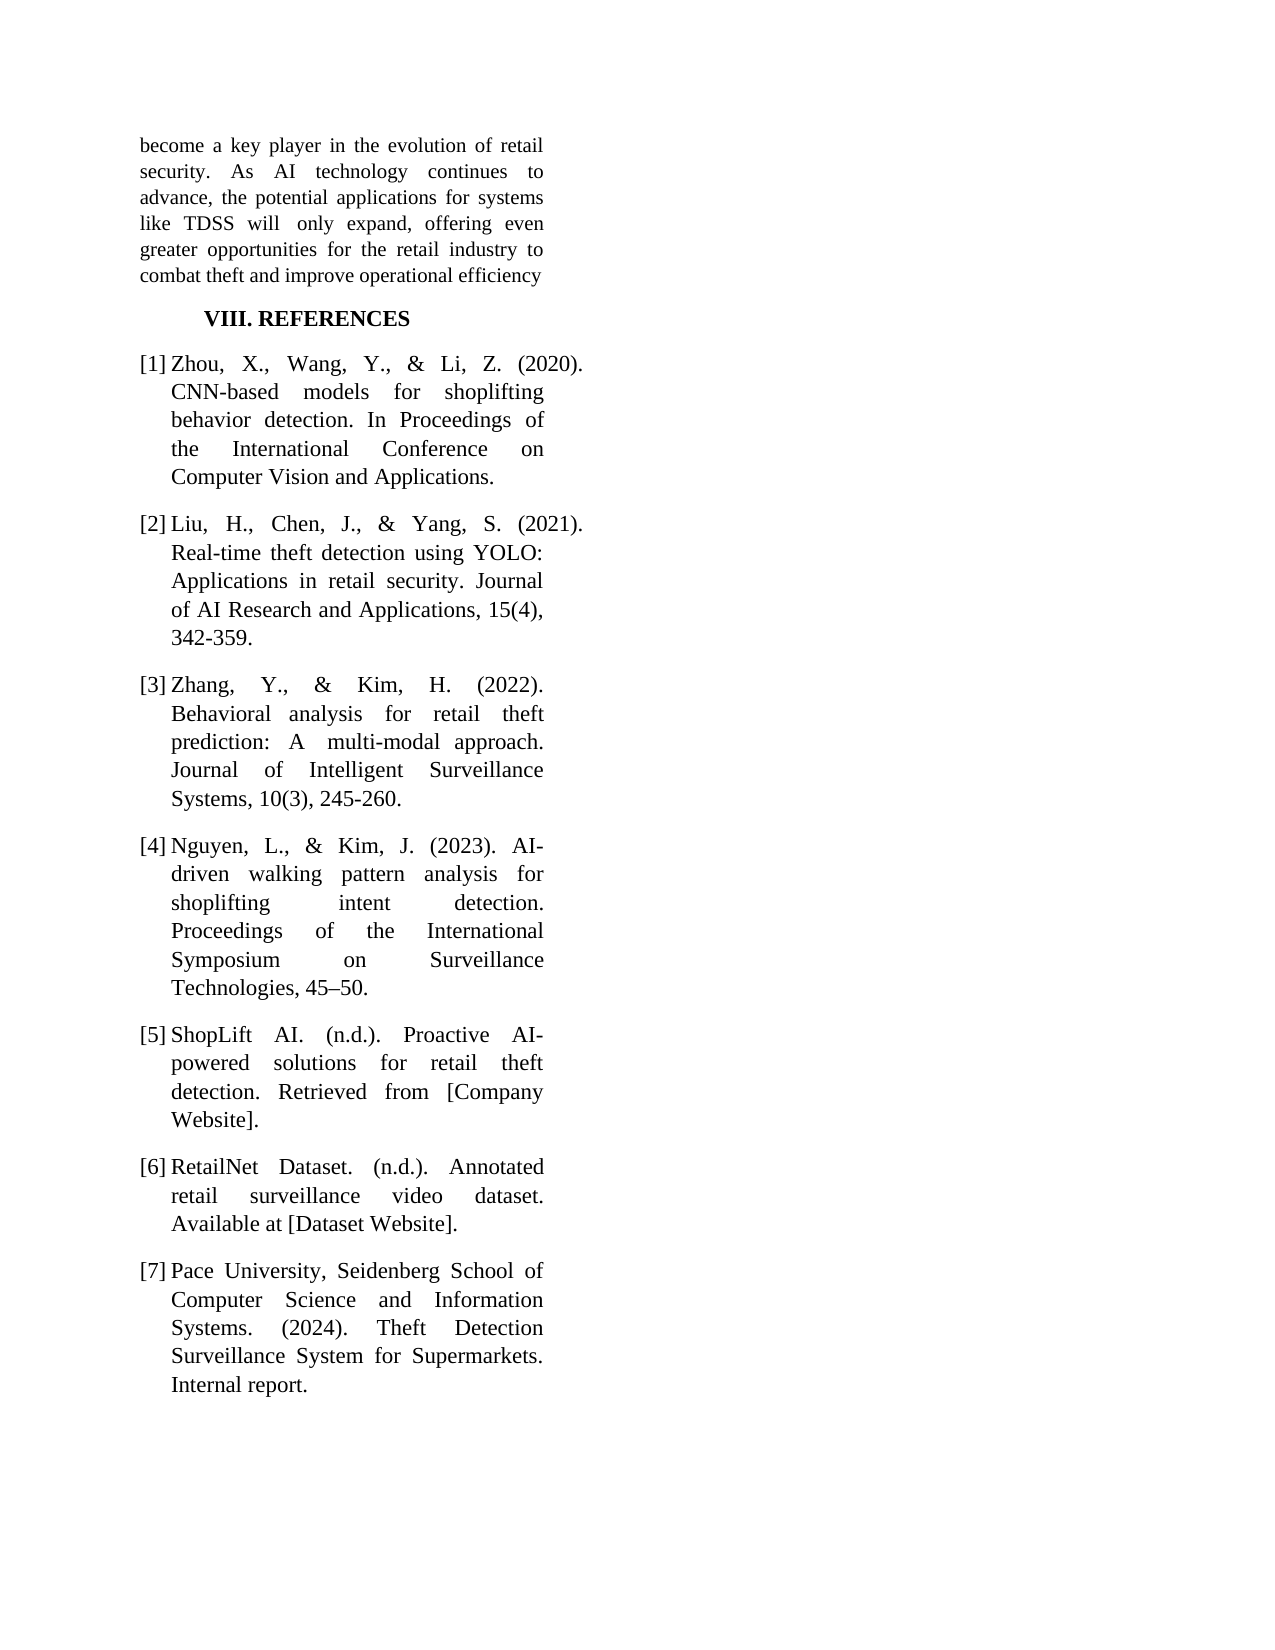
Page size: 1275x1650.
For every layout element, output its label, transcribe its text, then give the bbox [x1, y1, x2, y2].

text CNN-based models for shoplifting behavior detection. In Proceedings of the International Conference on Computer Vision and Applications. [171, 378, 544, 490]
list RetailNet Dataset. (n.d.). Annotated retail surveillance video dataset. Available at [Dataset Website]. [139, 1153, 544, 1237]
list Zhou, X., Wang, Y., & Li, Z. (2020). [139, 350, 603, 376]
list Liu, H., Chen, J., & Yang, S. (2021). [139, 510, 603, 537]
list ShopLift AI. (n.d.). Proactive AI-powered solutions for retail theft detection. Retrieved from [Company Website]. [139, 1021, 544, 1133]
list Pace University, Seidenberg School of Computer Science and Information Systems. (2024). Theft Detection Surveillance System for Supermarkets. Internal report. [139, 1257, 544, 1397]
subtitle REFERENCES [204, 305, 603, 331]
list Nguyen, L., & Kim, J. (2023). AI-driven walking pattern analysis for shoplifting intent detection. Proceedings of the International Symposium on Surveillance Technologies, 45–50. [139, 832, 544, 1000]
text become a key player in the evolution of retail security. As AI technology continues to advance, the potential applications for systems like TDSS will only expand, offering even greater opportunities for the retail industry to combat theft and improve operational efficiency [139, 133, 544, 287]
text Real-time theft detection using YOLO: Applications in retail security. Journal of AI Research and Applications, 15(4), 342-359. [171, 539, 544, 651]
list Zhang, Y., & Kim, H. (2022). Behavioral analysis for retail theft prediction: A multi-modal approach. Journal of Intelligent Surveillance Systems, 10(3), 245-260. [139, 671, 544, 811]
